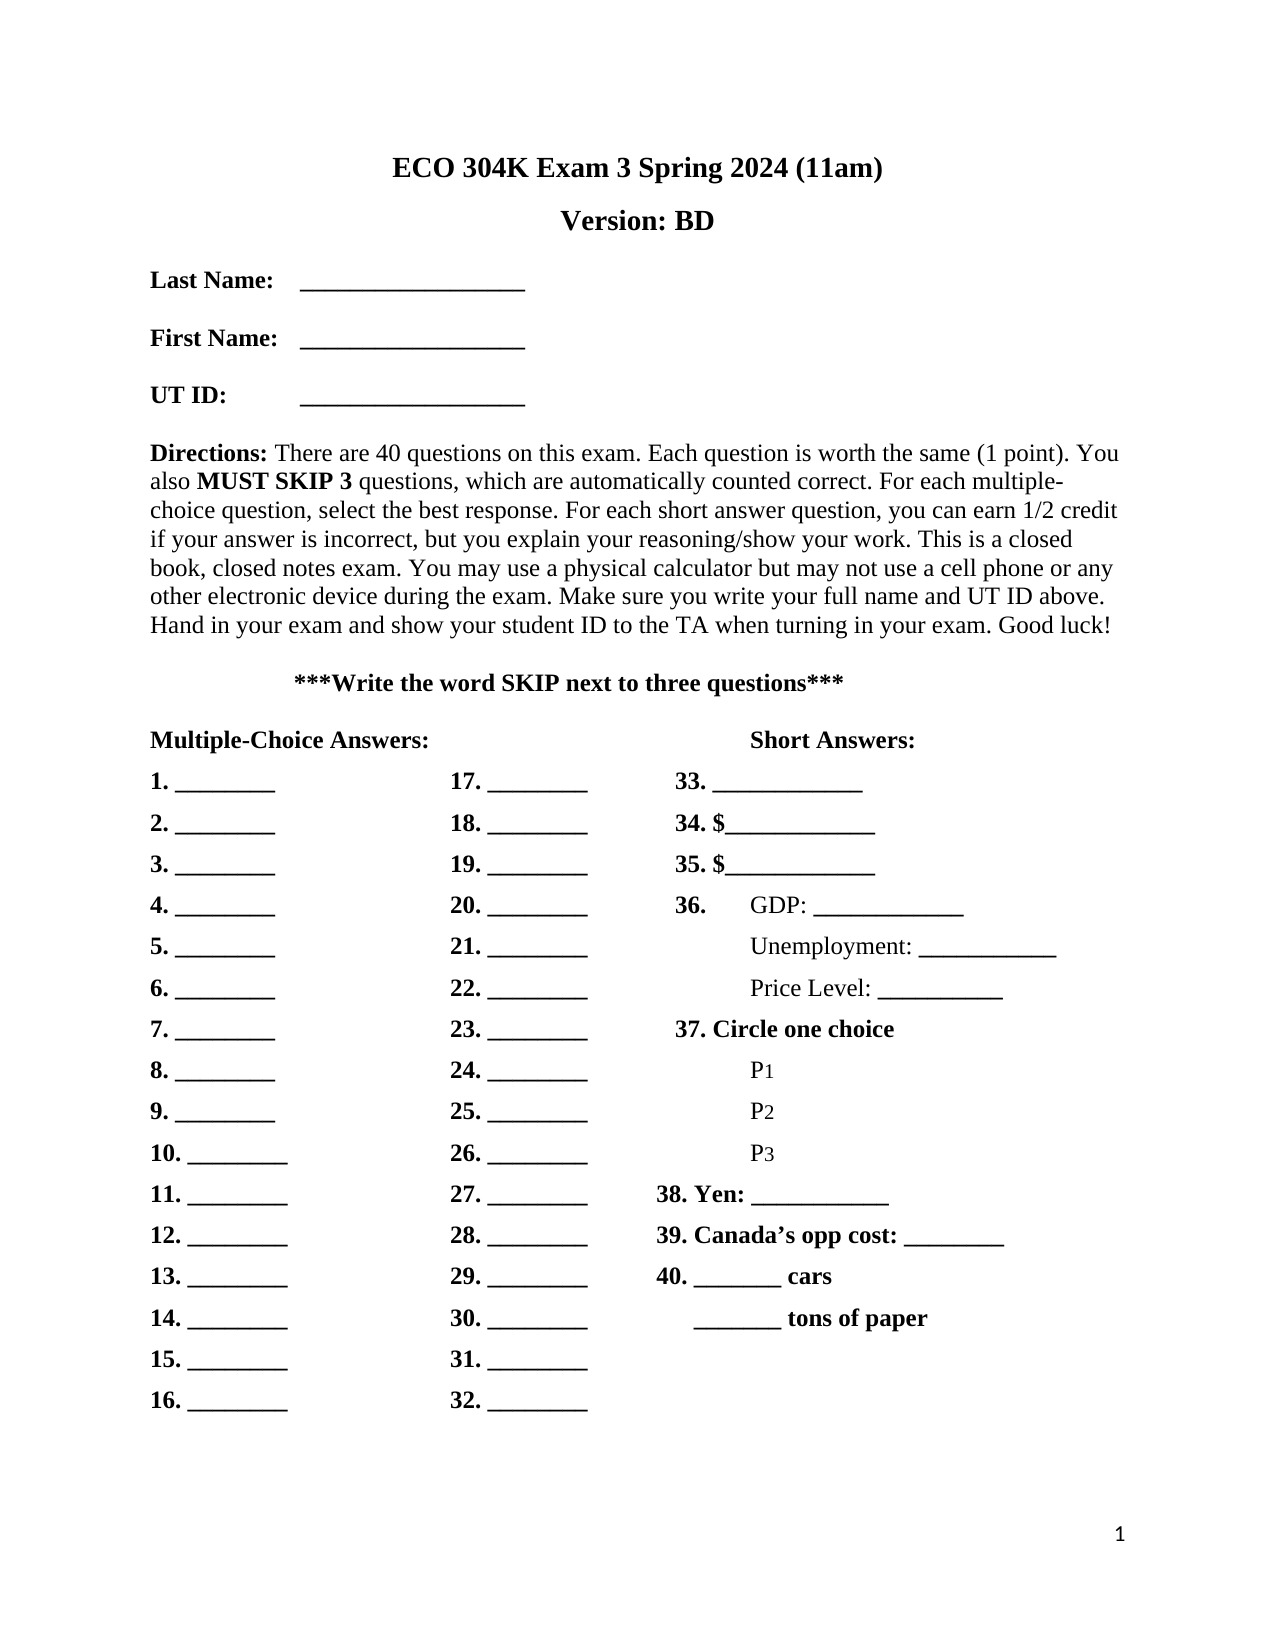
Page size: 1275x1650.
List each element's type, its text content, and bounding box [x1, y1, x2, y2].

text 11. ________ 27. ________ 38. Yen: ___________ [150, 1179, 1125, 1208]
text 1. ________ 17. ________ 33. ____________ [150, 766, 1125, 795]
text 13. ________ 29. ________ 40. _______ cars [150, 1261, 1125, 1290]
text Directions: There are 40 questions on this exam. Each question is worth the same (1 point). You also MUST SKIP 3 questions, which are automatically counted correct. For each multiple-choice question, select the best response. For each short answer question, you can earn 1/2 credit if your answer is incorrect, but you explain your reasoning/show your work. This is a closed book, closed notes exam. You may use a physical calculator but may not use a cell phone or any other electronic device during the exam. Make sure you write your full name and UT ID above. Hand in your exam and show your student ID to the TA when turning in your exam. Good luck! [150, 438, 1125, 639]
text ***Write the word SKIP next to three questions*** [150, 668, 1125, 696]
text 9. ________ 25. ________ P2 [150, 1096, 1125, 1125]
text 8. ________ 24. ________ P1 [150, 1055, 1125, 1084]
text 2. ________ 18. ________ 34. $____________ [150, 808, 1125, 836]
text 16. ________ 32. ________ [150, 1385, 1125, 1414]
text 6. ________ 22. ________ Price Level: __________ [150, 973, 1125, 1001]
text Version: BD [150, 203, 1125, 236]
text Multiple-Choice Answers: Short Answers: [150, 725, 1125, 754]
text Last Name: __________________ [150, 265, 1125, 294]
text 14. ________ 30. ________ _______ tons of paper [150, 1303, 1125, 1331]
text 10. ________ 26. ________ P3 [150, 1138, 1125, 1166]
text 5. ________ 21. ________ Unemployment: ___________ [150, 931, 1125, 960]
text 15. ________ 31. ________ [150, 1344, 1125, 1373]
text 12. ________ 28. ________ 39. Canada’s opp cost: ________ [150, 1220, 1125, 1249]
text ECO 304K Exam 3 Spring 2024 (11am) [150, 150, 1125, 183]
text 3. ________ 19. ________ 35. $____________ [150, 849, 1125, 878]
text 4. ________ 20. ________ 36. GDP: ____________ [150, 890, 1125, 919]
text First Name: __________________ [150, 323, 1125, 351]
text 7. ________ 23. ________ 37. Circle one choice [150, 1014, 1125, 1043]
text UT ID: __________________ [150, 380, 1125, 409]
